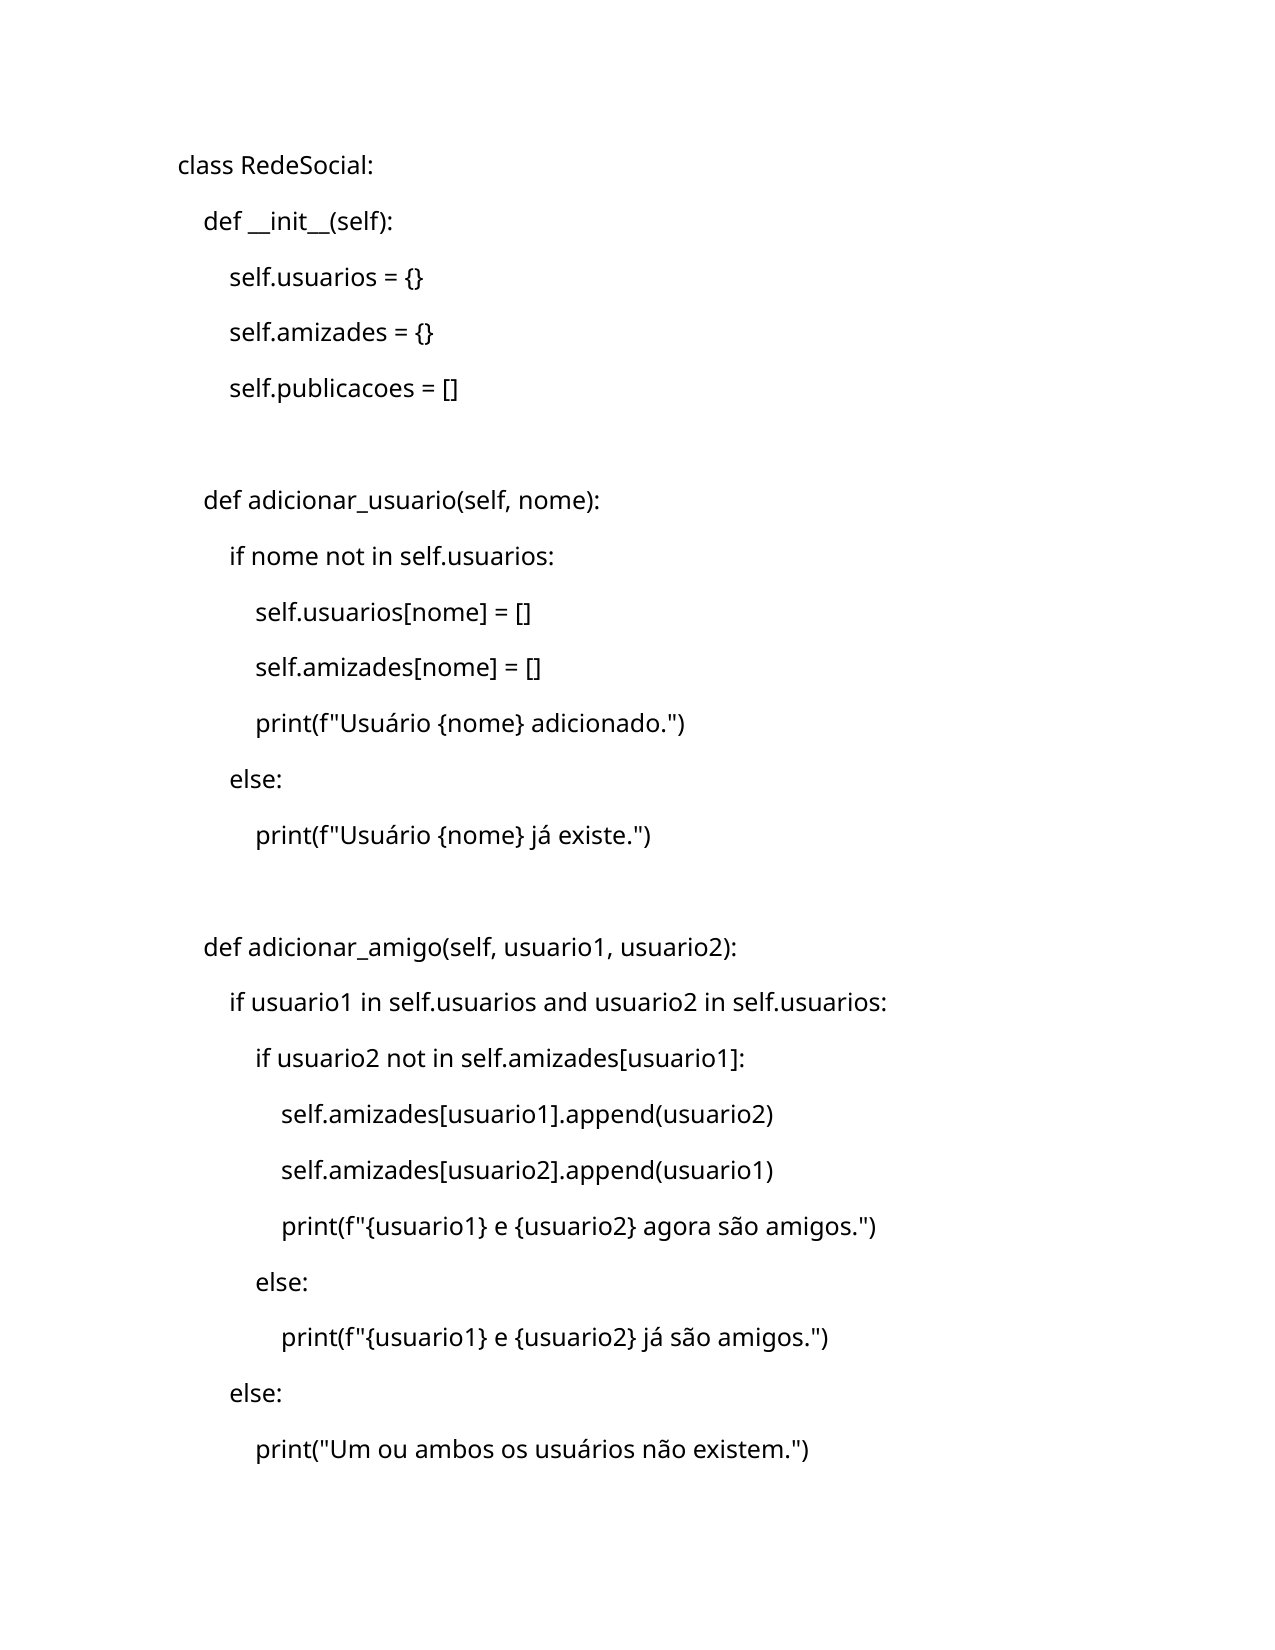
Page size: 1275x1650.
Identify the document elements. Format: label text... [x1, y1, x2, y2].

text self.amizades[usuario2].append(usuario1) [177, 1153, 1098, 1187]
text else: [177, 1264, 1098, 1298]
text self.amizades[nome] = [] [177, 650, 1098, 684]
text self.publicacoes = [] [177, 371, 1098, 405]
text print("Um ou ambos os usuários não existem.") [177, 1432, 1098, 1466]
text self.amizades[usuario1].append(usuario2) [177, 1097, 1098, 1131]
text else: [177, 762, 1098, 796]
text if nome not in self.usuarios: [177, 538, 1098, 572]
text if usuario1 in self.usuarios and usuario2 in self.usuarios: [177, 985, 1098, 1019]
text if usuario2 not in self.amizades[usuario1]: [177, 1041, 1098, 1075]
text self.usuarios[nome] = [] [177, 594, 1098, 628]
text print(f"{usuario1} e {usuario2} agora são amigos.") [177, 1208, 1098, 1242]
text print(f"Usuário {nome} adicionado.") [177, 706, 1098, 740]
text else: [177, 1376, 1098, 1410]
text print(f"Usuário {nome} já existe.") [177, 818, 1098, 852]
text def adicionar_amigo(self, usuario1, usuario2): [177, 929, 1098, 963]
text def __init__(self): [177, 203, 1098, 237]
text def adicionar_usuario(self, nome): [177, 483, 1098, 517]
text class RedeSocial: [177, 148, 1098, 182]
text self.usuarios = {} [177, 259, 1098, 293]
text self.amizades = {} [177, 315, 1098, 349]
text print(f"{usuario1} e {usuario2} já são amigos.") [177, 1320, 1098, 1354]
